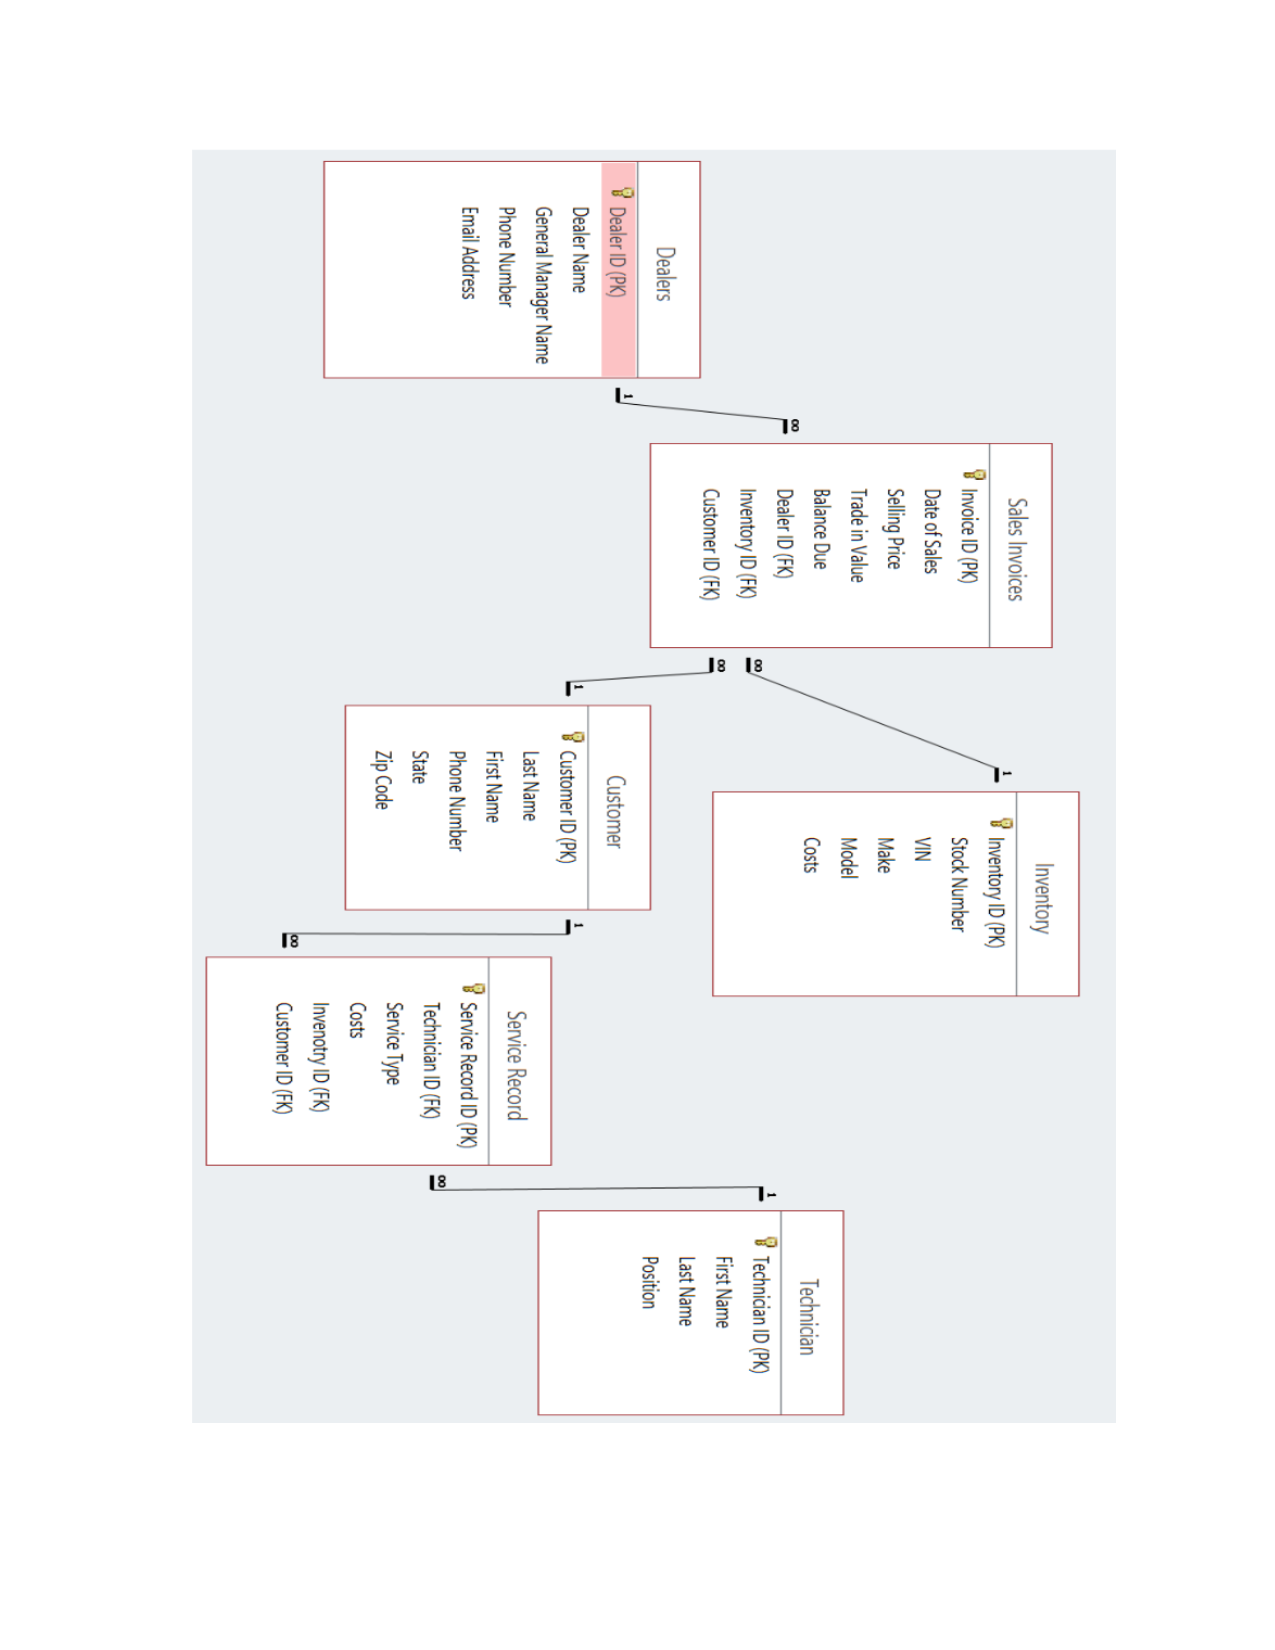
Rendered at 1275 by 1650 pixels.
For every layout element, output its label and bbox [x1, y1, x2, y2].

picture [193, 151, 1116, 1422]
